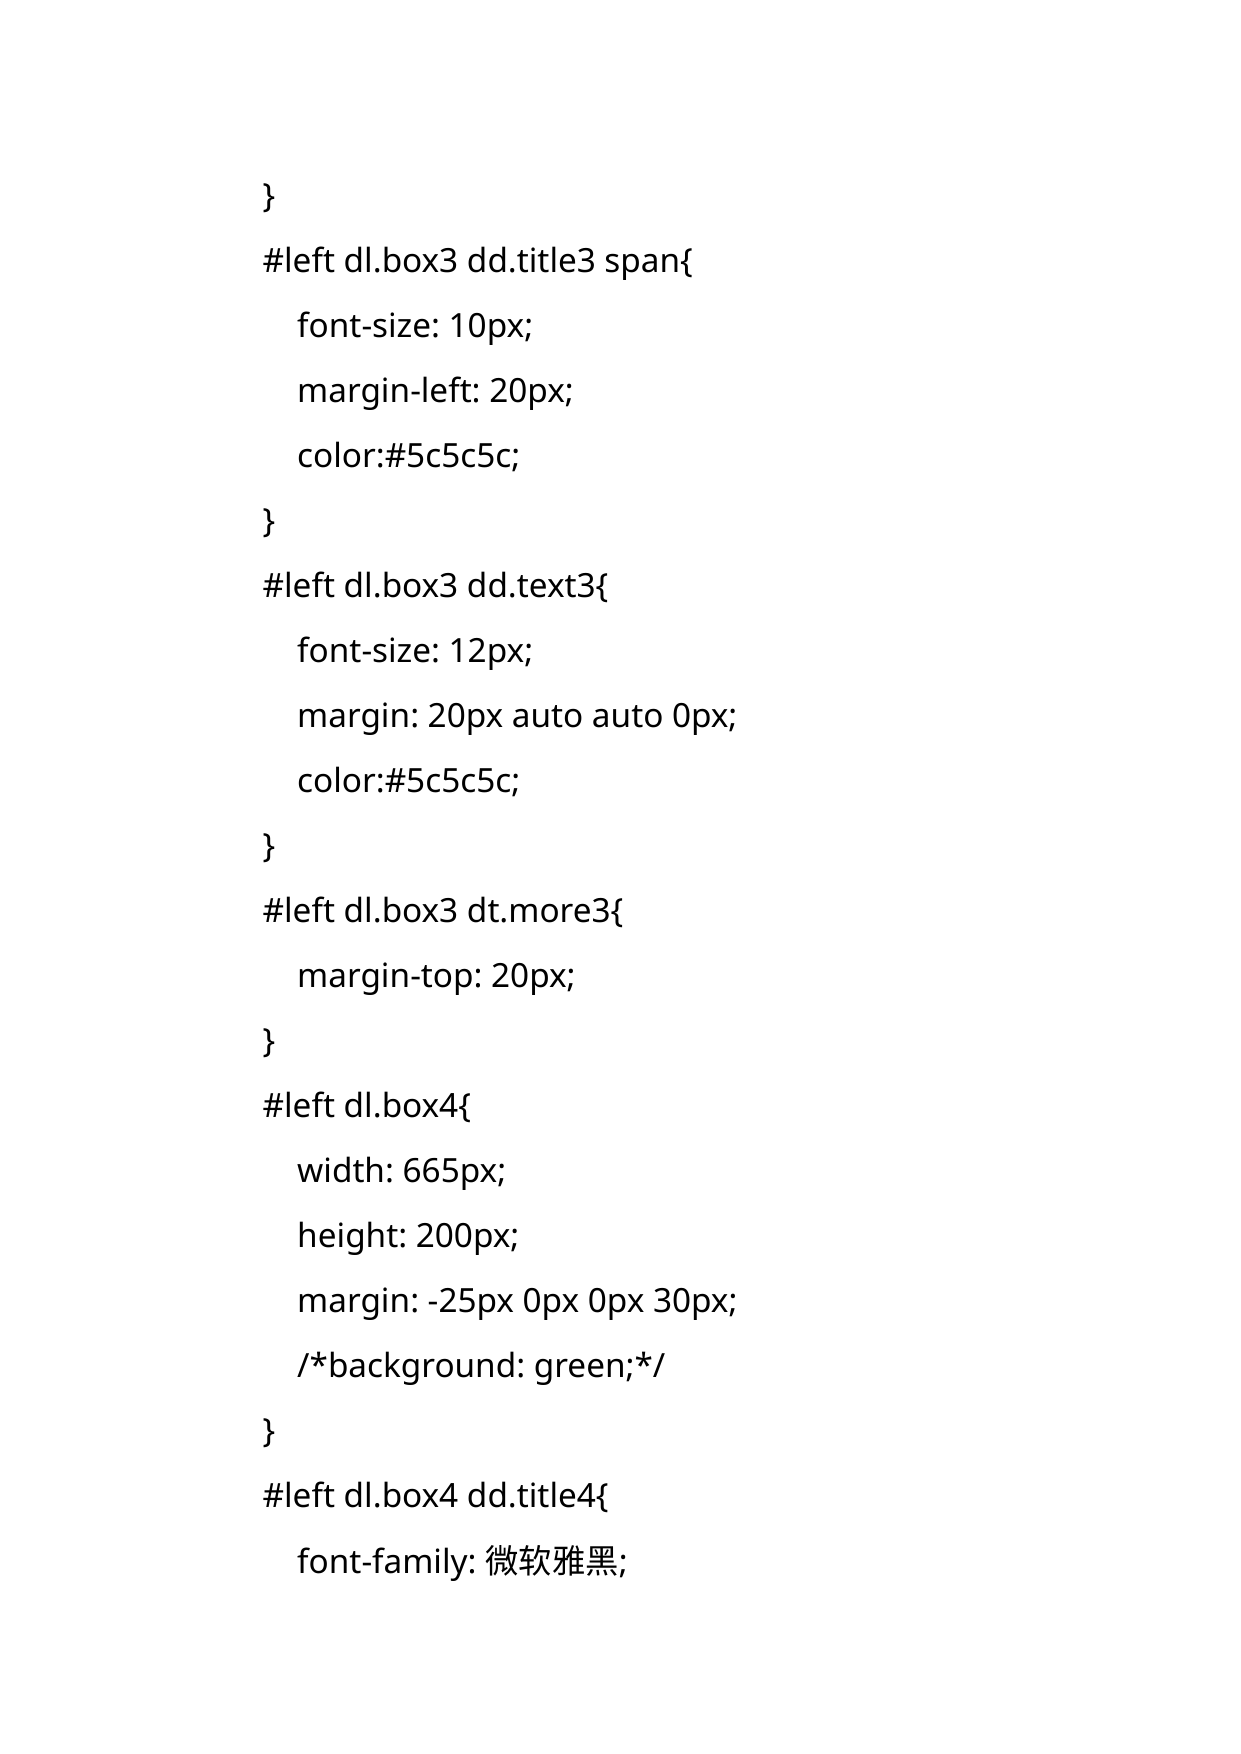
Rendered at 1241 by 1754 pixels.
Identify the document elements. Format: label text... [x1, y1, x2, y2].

text color:#5c5c5c; [187, 747, 1053, 812]
text } [187, 487, 1053, 552]
text #left dl.box4 dd.title4{ [187, 1462, 1053, 1527]
text font-family: 微软雅黑; [187, 1527, 1053, 1592]
text /*background: green;*/ [187, 1332, 1053, 1397]
text } [187, 162, 1053, 227]
text margin: 20px auto auto 0px; [187, 682, 1053, 747]
text #left dl.box4{ [187, 1072, 1053, 1137]
text width: 665px; [187, 1137, 1053, 1202]
text margin-left: 20px; [187, 357, 1053, 422]
text } [187, 812, 1053, 877]
text #left dl.box3 dd.text3{ [187, 552, 1053, 617]
text margin-top: 20px; [187, 942, 1053, 1007]
text color:#5c5c5c; [187, 422, 1053, 487]
text #left dl.box3 dd.title3 span{ [187, 227, 1053, 292]
text } [187, 1007, 1053, 1072]
text height: 200px; [187, 1202, 1053, 1267]
text } [187, 1397, 1053, 1462]
text font-size: 12px; [187, 617, 1053, 682]
text font-size: 10px; [187, 292, 1053, 357]
text #left dl.box3 dt.more3{ [187, 877, 1053, 942]
text margin: -25px 0px 0px 30px; [187, 1267, 1053, 1332]
